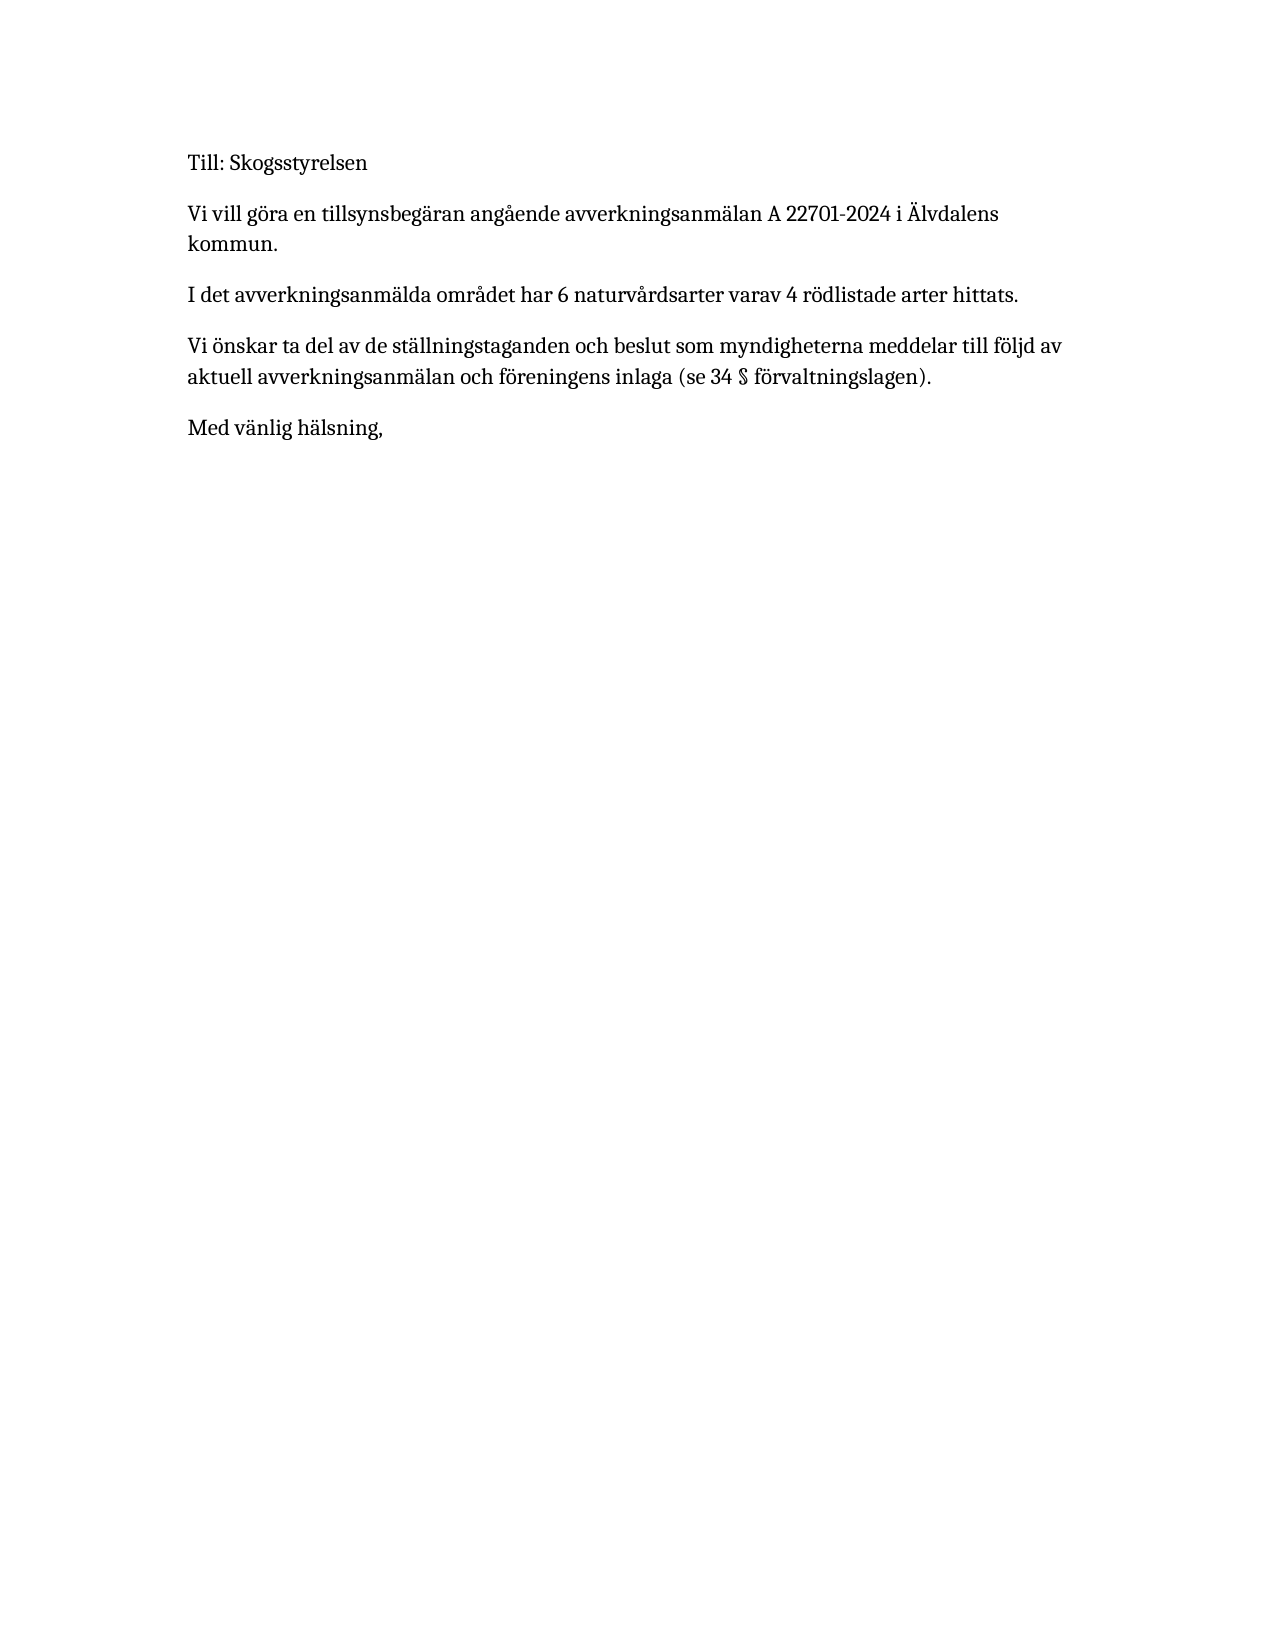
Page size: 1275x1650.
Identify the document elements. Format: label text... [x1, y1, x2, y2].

text Till: Skogsstyrelsen [187, 150, 1087, 176]
text Vi önskar ta del av de ställningstaganden och beslut som myndigheterna meddelar till följd av aktuell avverkningsanmälan och föreningens inlaga (se 34 § förvaltningslagen). [187, 333, 1087, 390]
text I det avverkningsanmälda området har 6 naturvårdsarter varav 4 rödlistade arter hittats. [187, 282, 1087, 309]
text Med vänlig hälsning, [187, 414, 1087, 471]
text Vi vill göra en tillsynsbegäran angående avverkningsanmälan A 22701-2024 i Älvdalens kommun. [187, 201, 1087, 258]
